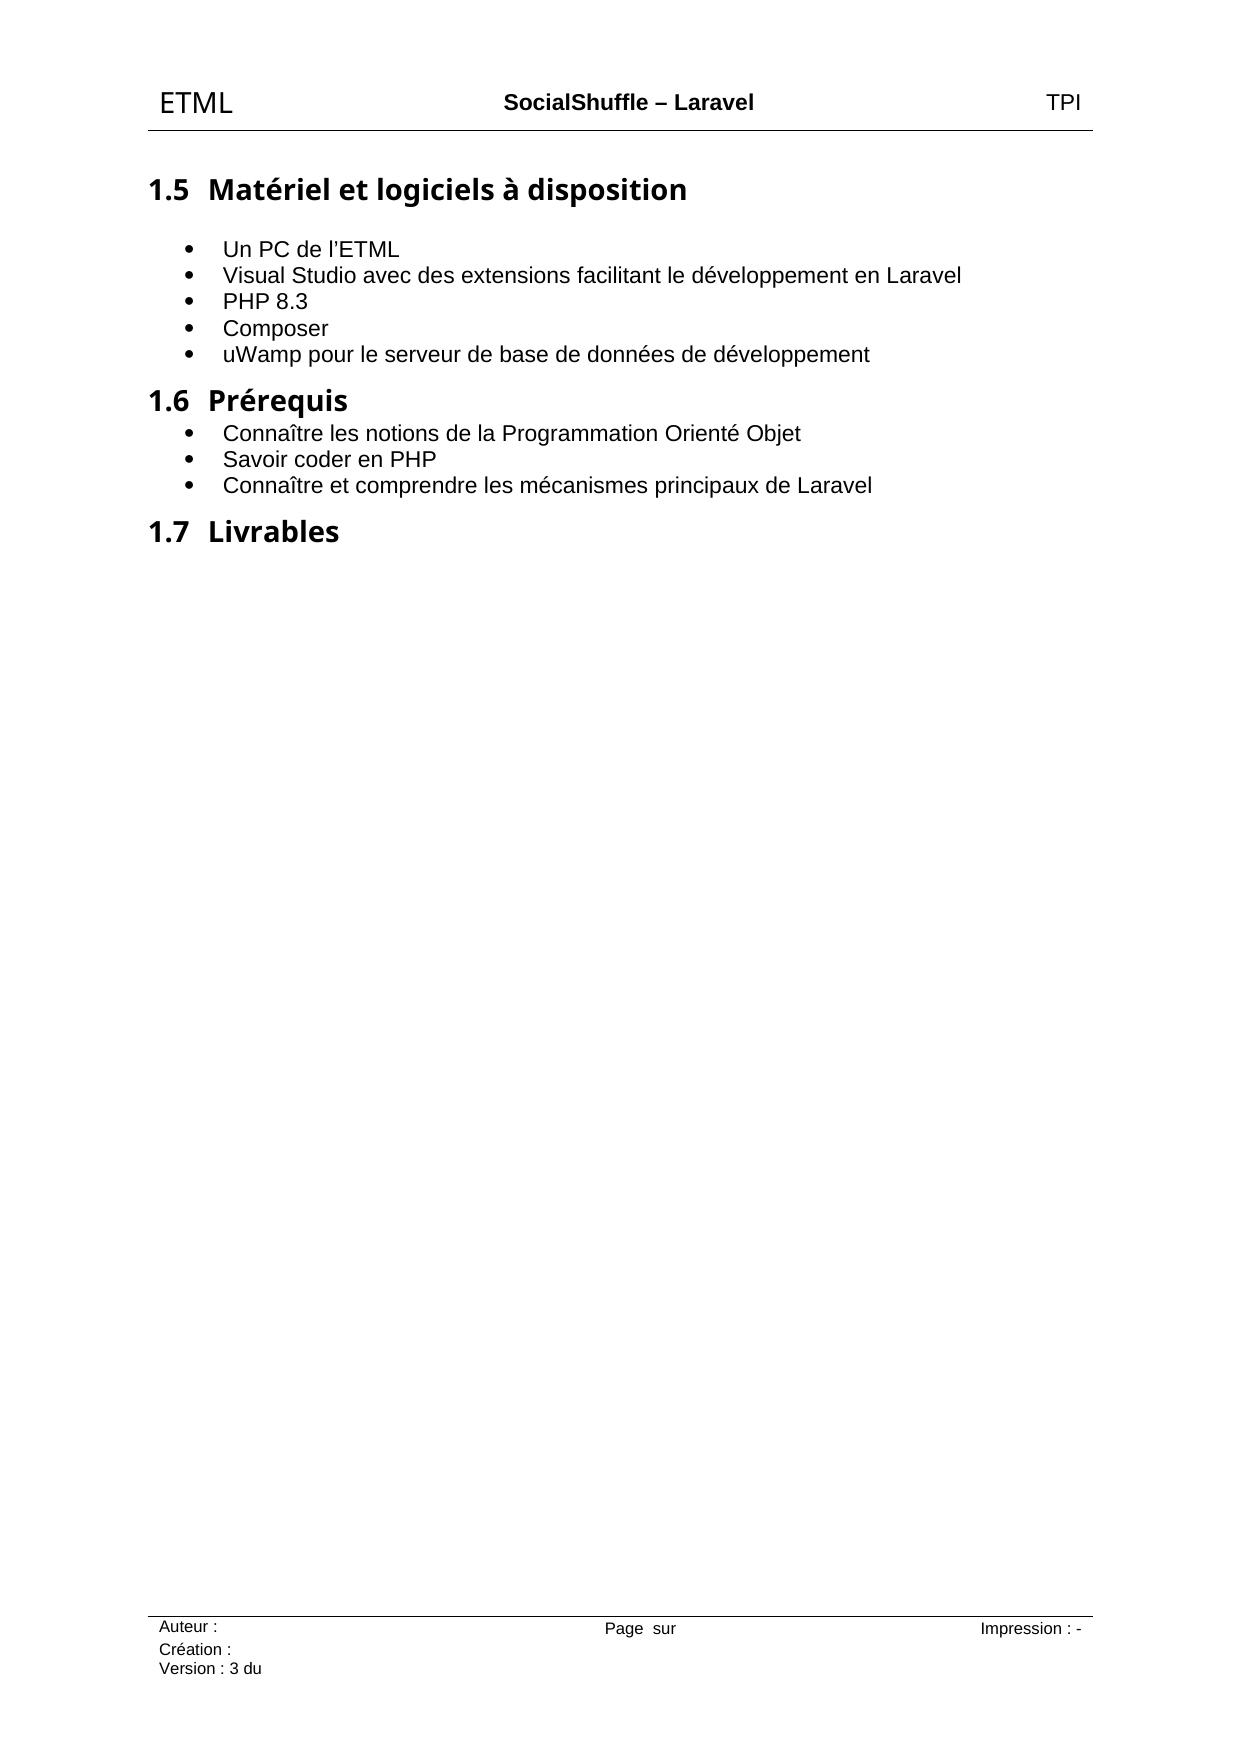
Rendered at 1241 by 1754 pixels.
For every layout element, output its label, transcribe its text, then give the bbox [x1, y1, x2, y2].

list PHP 8.3 [185, 288, 1092, 315]
subtitle Matériel et logiciels à disposition [148, 169, 1092, 209]
list Composer [185, 315, 1092, 341]
list Un PC de l’ETML [185, 236, 1092, 262]
list Connaître et comprendre les mécanismes principaux de Laravel [185, 472, 1092, 499]
list Connaître les notions de la Programmation Orienté Objet [185, 419, 1092, 446]
list uWamp pour le serveur de base de données de développement [185, 341, 1092, 367]
subtitle Prérequis [148, 380, 1092, 419]
subtitle Livrables [148, 511, 1092, 551]
list Savoir coder en PHP [185, 446, 1092, 472]
list Visual Studio avec des extensions facilitant le développement en Laravel [185, 262, 1092, 288]
